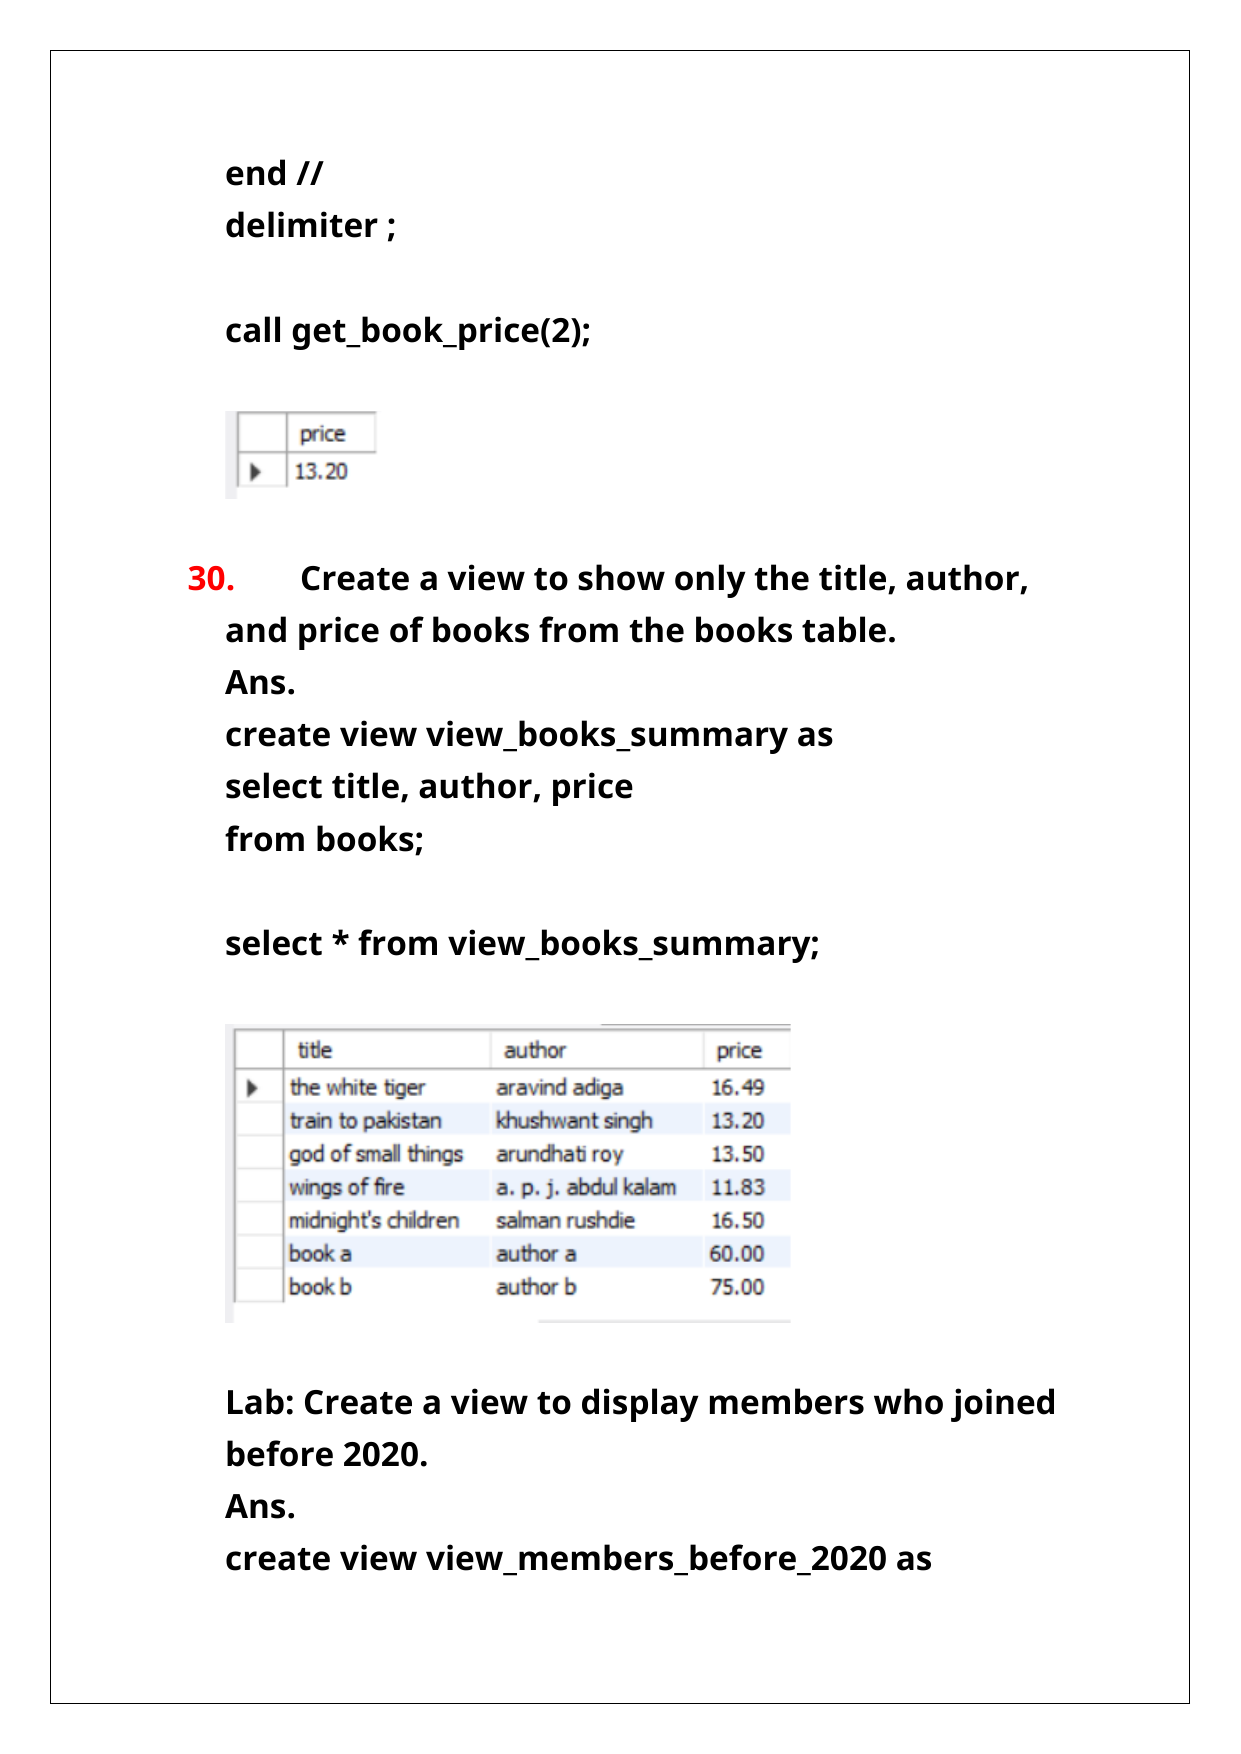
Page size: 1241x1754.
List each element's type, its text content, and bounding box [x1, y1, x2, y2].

list create view view_books_summary as [225, 711, 1090, 756]
picture [225, 1024, 791, 1323]
picture [225, 411, 382, 499]
list end // [225, 150, 1090, 195]
list from books; [225, 815, 1090, 861]
list call get_book_price(2); [225, 307, 1090, 352]
list select title, author, price [225, 763, 1090, 809]
list Ans. [225, 659, 1090, 704]
list select * from view_books_summary; [225, 920, 1090, 965]
list Lab: Create a view to display members who joined before 2020. [225, 1379, 1090, 1476]
list Ans. [225, 1483, 1090, 1528]
list delimiter ; [225, 202, 1090, 248]
list create view view_members_before_2020 as [225, 1535, 1090, 1581]
list Create a view to show only the title, author, and price of books from the books table. [187, 554, 1090, 652]
